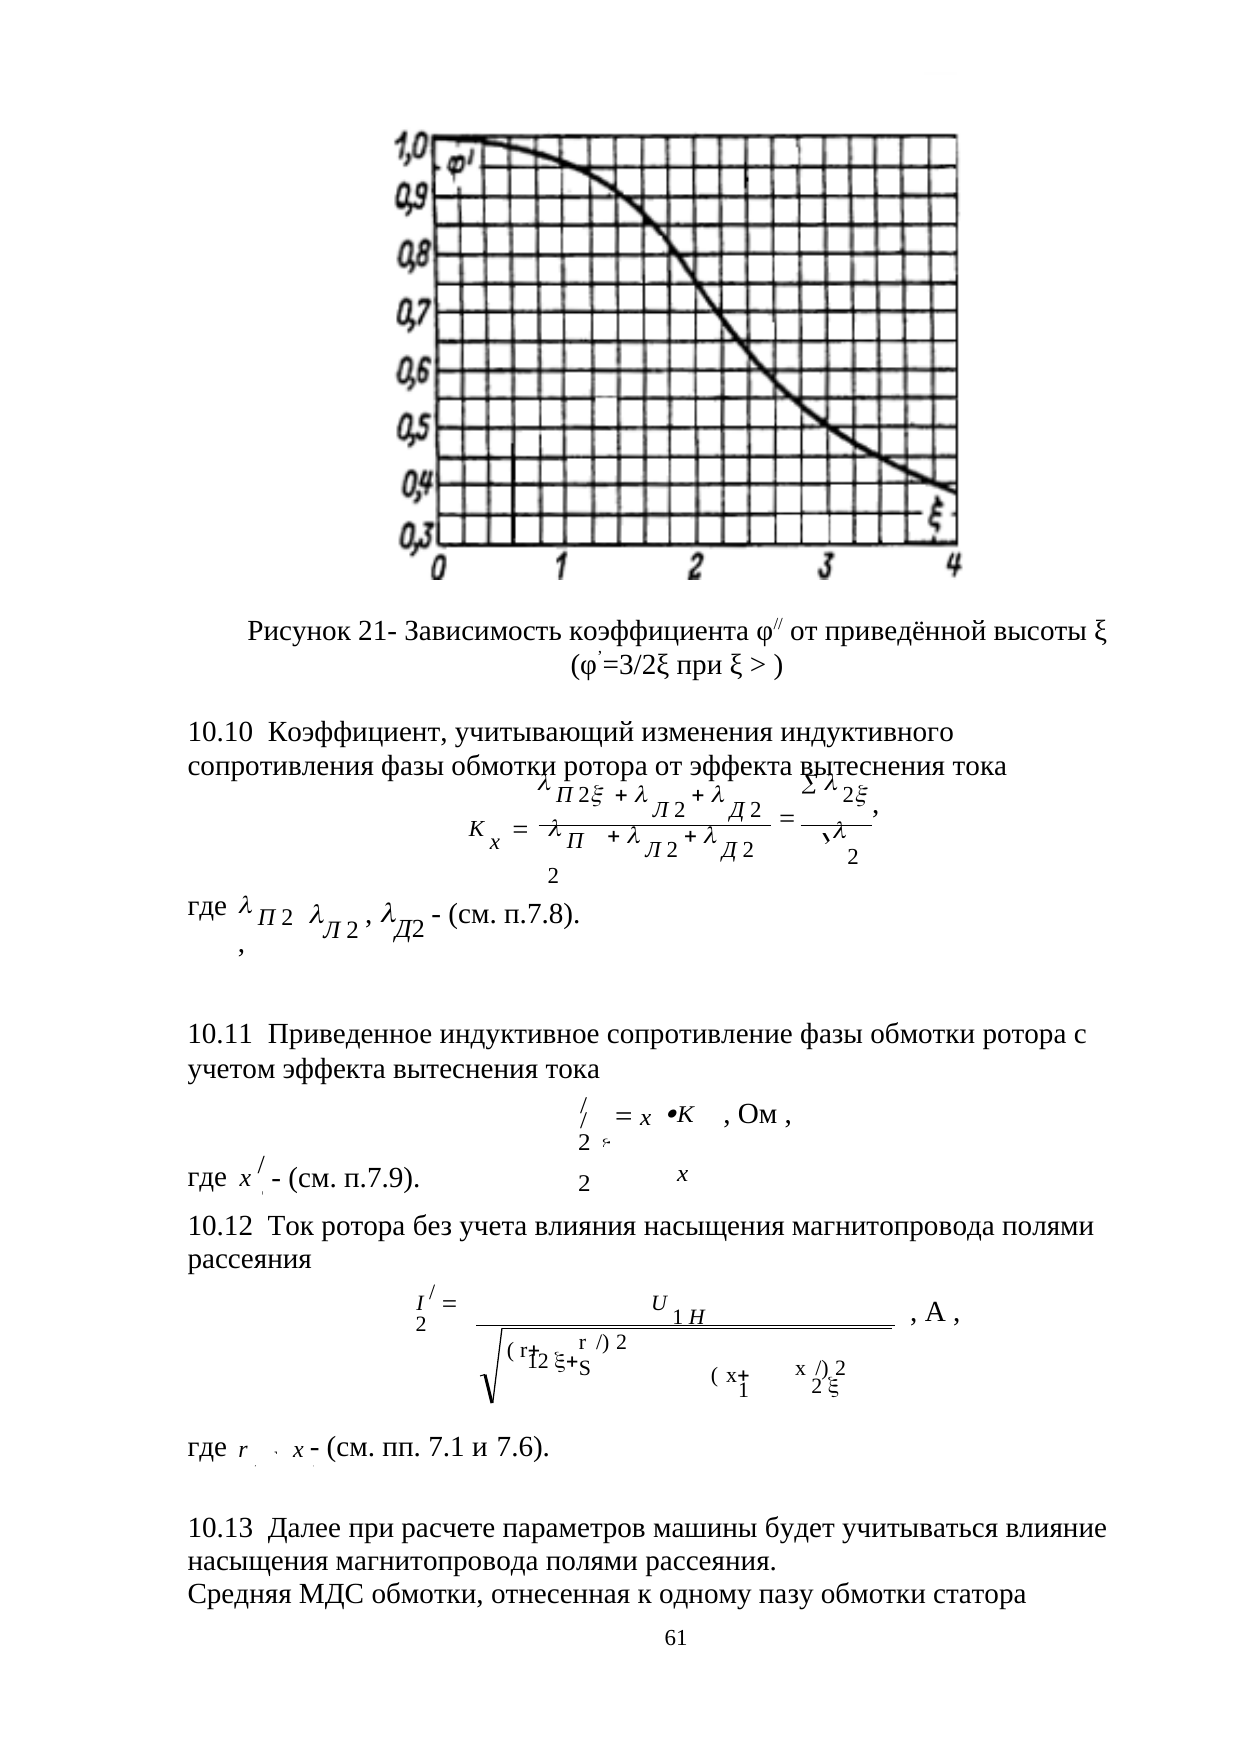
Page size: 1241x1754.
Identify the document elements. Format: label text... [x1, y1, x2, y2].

text 2 [146, 1316, 426, 1335]
text Л 2 , Д2 - (см. п.7.8). [308, 891, 1178, 932]
list Приведенное индуктивное сопротивление фазы обмотки ротора с учетом эффекта вытеснения тока [187, 1016, 1087, 1085]
text   Л 2   Д 2 [607, 826, 757, 849]
text K x  [146, 821, 529, 841]
text   Л 2   Д 2 [614, 781, 765, 808]
list Ток ротора без учета влияния насыщения магнитопровода полями рассеяния [187, 1208, 1095, 1275]
text I /  [146, 1288, 458, 1316]
text где r x - (см. пп. 7.1 и 7.6). [187, 1429, 1178, 1464]
text   [778, 821, 1178, 843]
text (φ’=3/2ξ при ξ > ) [193, 647, 1161, 681]
text Средняя МДС обмотки, отнесенная к одному пазу обмотки статора [187, 1577, 1178, 1611]
text x / - (см. п.7.9). [239, 1149, 429, 1194]
text , Ом , [723, 1096, 1178, 1130]
text   2 , [802, 781, 1178, 808]
text  П 2 [547, 826, 597, 891]
list Далее при расчете параметров машины будет учитываться влияние насыщения магнитопровода полями рассеяния. [187, 1510, 1107, 1577]
text , А , [908, 1294, 962, 1327]
text 2 [847, 843, 1178, 869]
text 2 2 [578, 1134, 659, 1196]
text где [187, 891, 227, 921]
text /  x / [580, 1096, 659, 1134]
text U 1 H [462, 1290, 704, 1329]
text Рисунок 21- Зависимость коэффициента φ// от приведённой высоты ξ [193, 613, 1161, 647]
text  П 2 , [238, 891, 298, 978]
picture [393, 72, 965, 580]
text  П 2 [146, 781, 601, 808]
text где [187, 1159, 227, 1192]
list Коэффициент, учитывающий изменения индуктивного сопротивления фазы обмотки ротора от эффекта вытеснения тока [187, 714, 1148, 781]
list K x [666, 1100, 708, 1186]
